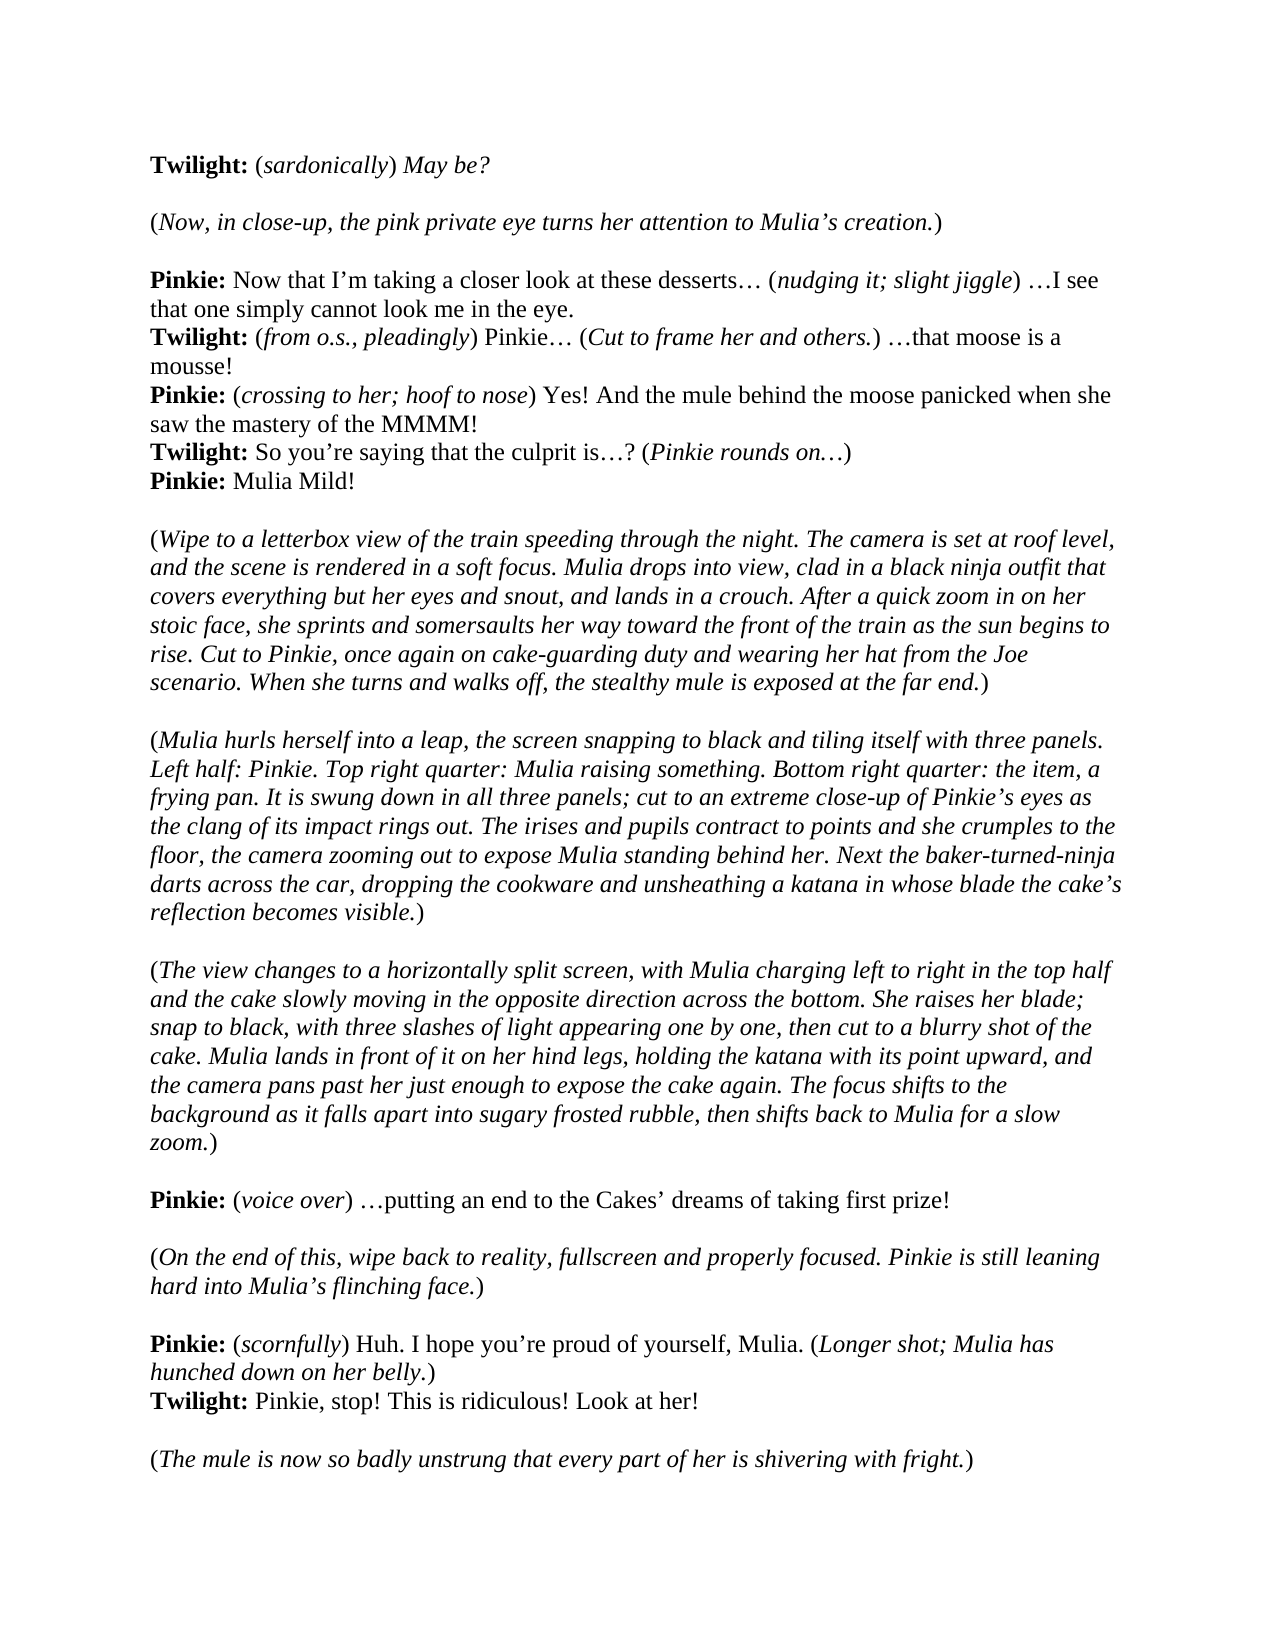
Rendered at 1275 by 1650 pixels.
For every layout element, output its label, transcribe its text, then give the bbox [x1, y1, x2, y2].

text Twilight: So you’re saying that the culprit is…? (Pinkie rounds on…) [150, 437, 1125, 466]
text (The mule is now so badly unstrung that every part of her is shivering with fright.) [150, 1444, 1125, 1472]
text (Wipe to a letterbox view of the train speeding through the night. The camera is set at roof level, and the scene is rendered in a soft focus. Mulia drops into view, clad in a black ninja outfit that covers everything but her eyes and snout, and lands in a crouch. After a quick zoom in on her stoic face, she sprints and somersaults her way toward the front of the train as the sun begins to rise. Cut to Pinkie, once again on cake-guarding duty and wearing her hat from the Joe scenario. When she turns and walks off, the stealthy mule is exposed at the far end.) [150, 524, 1125, 696]
text (Mulia hurls herself into a leap, the screen snapping to black and tiling itself with three panels. Left half: Pinkie. Top right quarter: Mulia raising something. Bottom right quarter: the item, a frying pan. It is swung down in all three panels; cut to an extreme close-up of Pinkie’s eyes as the clang of its impact rings out. The irises and pupils contract to points and she crumples to the floor, the camera zooming out to expose Mulia standing behind her. Next the baker-turned-ninja darts across the car, dropping the cookware and unsheathing a katana in whose blade the cake’s reflection becomes visible.) [150, 725, 1125, 926]
text Pinkie: Now that I’m taking a closer look at these desserts… (nudging it; slight jiggle) …I see that one simply cannot look me in the eye. [150, 265, 1125, 322]
text Pinkie: (voice over) …putting an end to the Cakes’ dreams of taking first prize! [150, 1185, 1125, 1214]
text (On the end of this, wipe back to reality, fullscreen and properly focused. Pinkie is still leaning hard into Mulia’s flinching face.) [150, 1242, 1125, 1300]
text Pinkie: (crossing to her; hoof to nose) Yes! And the mule behind the moose panicked when she saw the mastery of the MMMM! [150, 380, 1125, 437]
text Pinkie: Mulia Mild! [150, 466, 1125, 495]
text Twilight: (from o.s., pleadingly) Pinkie… (Cut to frame her and others.) …that moose is a mousse! [150, 322, 1125, 380]
text Pinkie: (scornfully) Huh. I hope you’re proud of yourself, Mulia. (Longer shot; Mulia has hunched down on her belly.) [150, 1329, 1125, 1386]
text Twilight: Pinkie, stop! This is ridiculous! Look at her! [150, 1386, 1125, 1415]
text (The view changes to a horizontally split screen, with Mulia charging left to right in the top half and the cake slowly moving in the opposite direction across the bottom. She raises her blade; snap to black, with three slashes of light appearing one by one, then cut to a blurry shot of the cake. Mulia lands in front of it on her hind legs, holding the katana with its point upward, and the camera pans past her just enough to expose the cake again. The focus shifts to the background as it falls apart into sugary frosted rubble, then shifts back to Mulia for a slow zoom.) [150, 955, 1125, 1156]
text Twilight: (sardonically) May be? [150, 150, 1125, 179]
text (Now, in close-up, the pink private eye turns her attention to Mulia’s creation.) [150, 207, 1125, 236]
